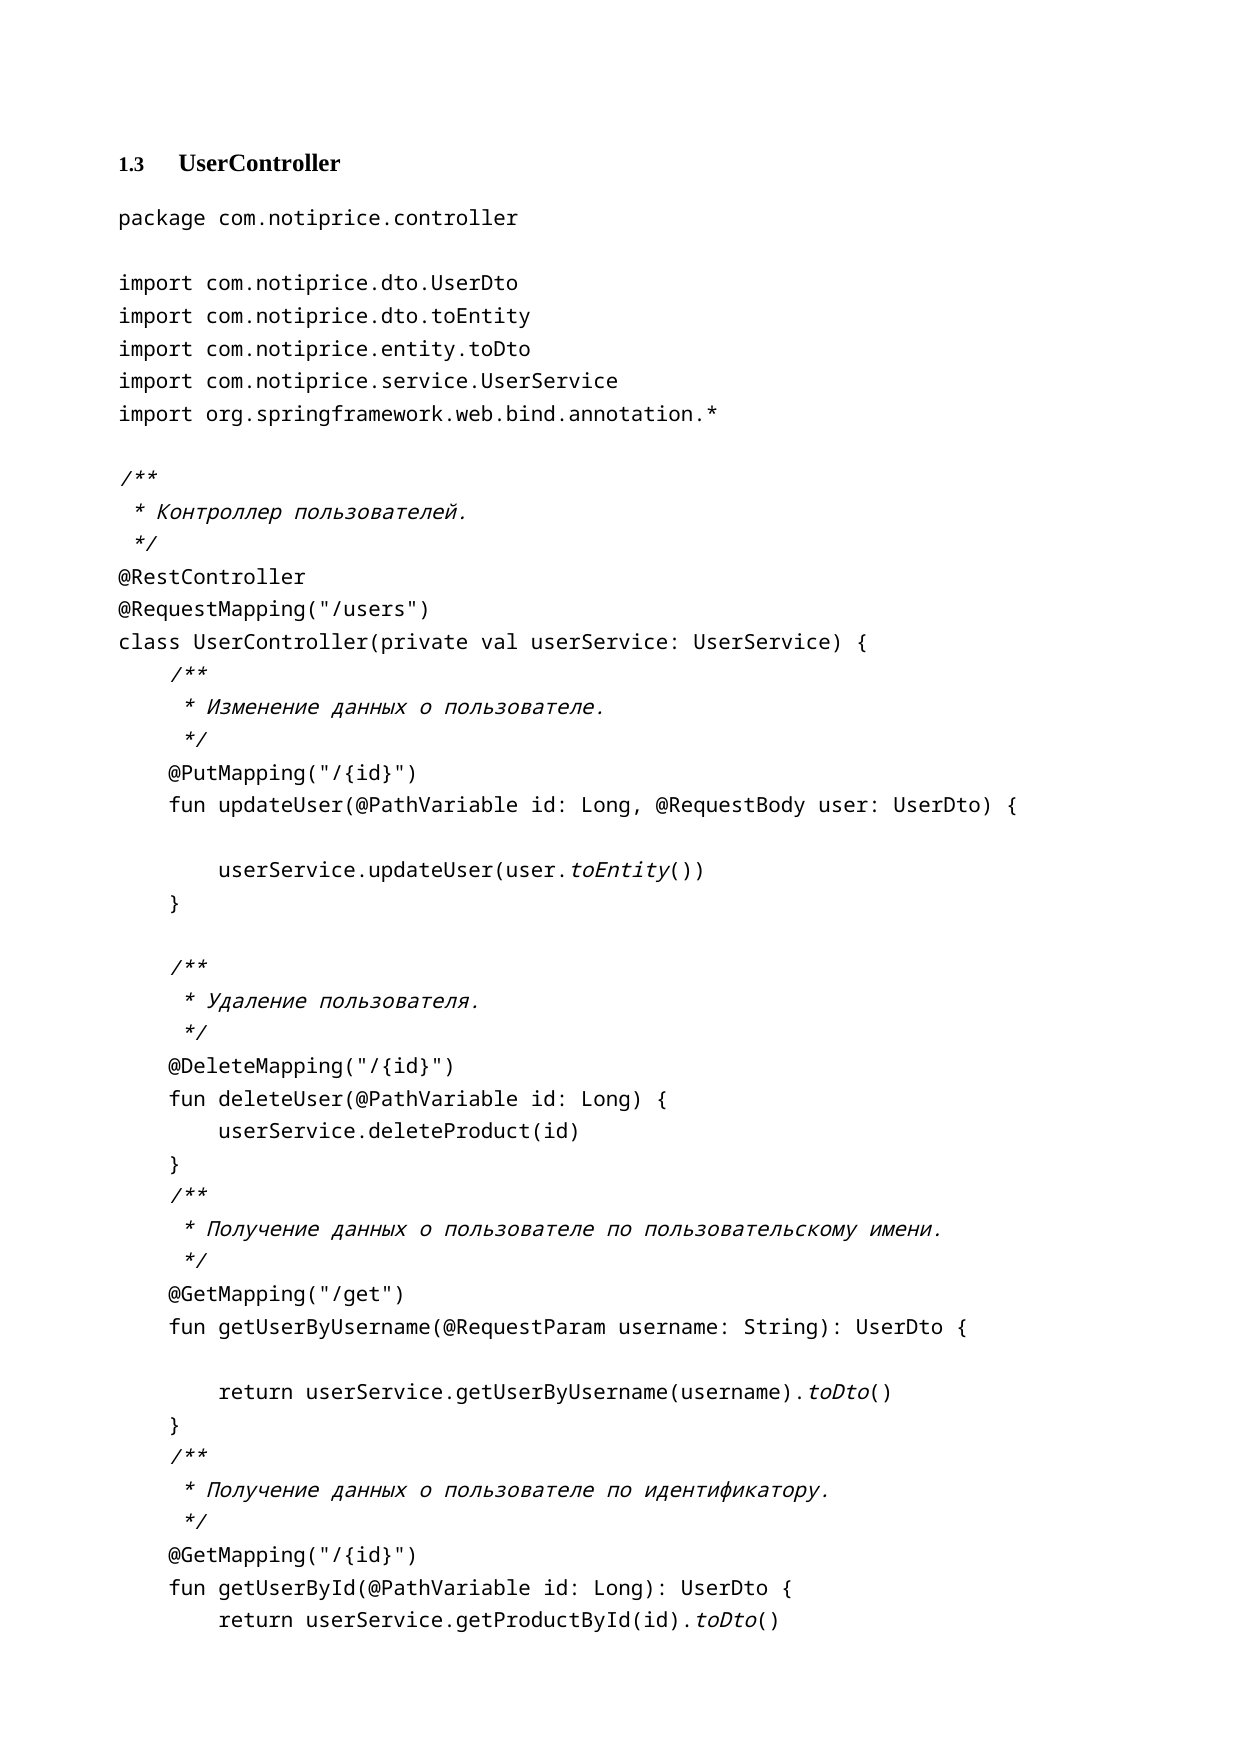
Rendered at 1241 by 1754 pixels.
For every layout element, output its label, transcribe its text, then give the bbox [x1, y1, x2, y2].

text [118, 203, 1181, 1634]
subtitle UserController [118, 148, 1181, 176]
